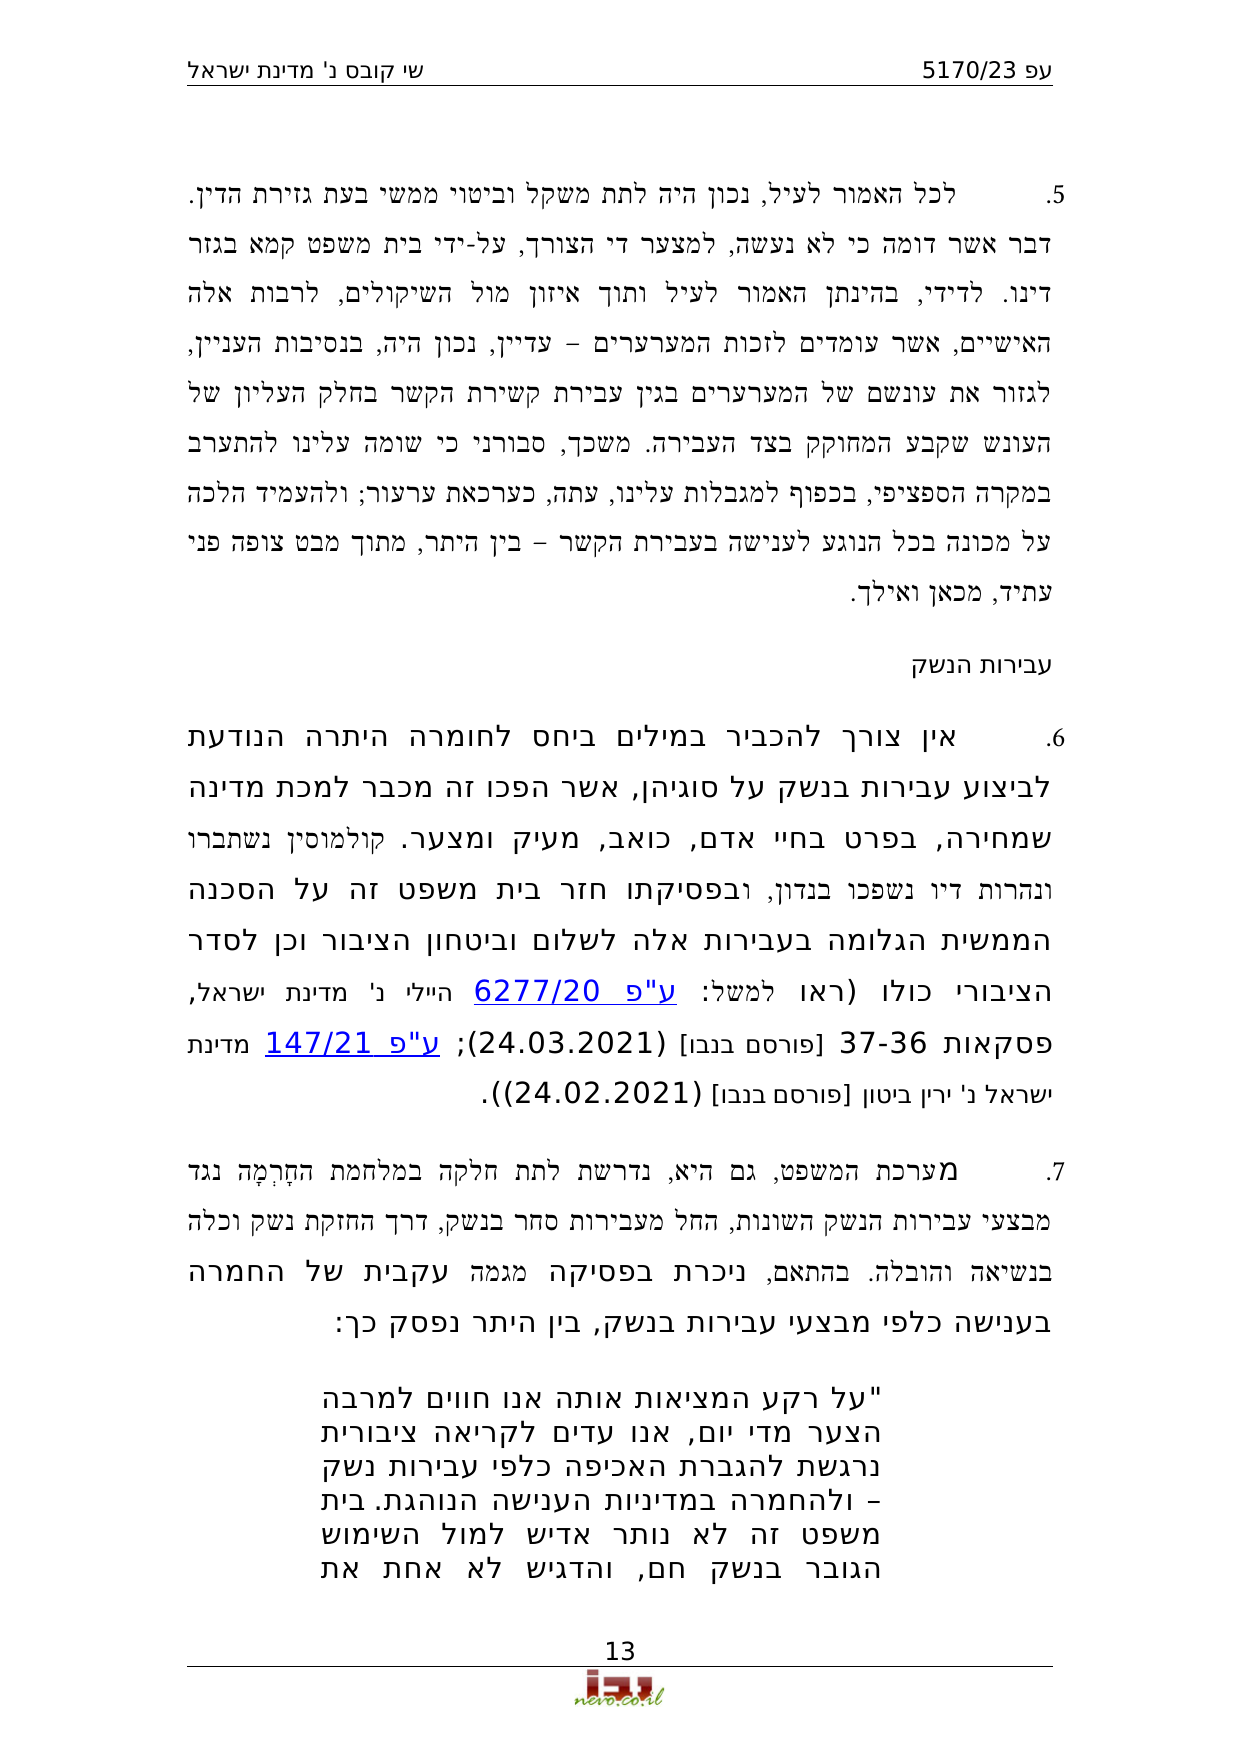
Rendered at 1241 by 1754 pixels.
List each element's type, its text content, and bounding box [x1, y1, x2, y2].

picture [574, 1669, 666, 1707]
list מערכת המשפט, גם היא, נדרשת לתת חלקה במלחמת החָרְמָה נגד מבצעי עבירות הנשק השונות, החל מעבירות סחר בנשק, דרך החזקת נשק וכלה בנשיאה והובלה. בהתאם, ניכרת בפסיקה מגמה עקבית של החמרה בענישה כלפי מבצעי עבירות בנשק, בין היתר נפסק כך: [187, 1153, 1053, 1339]
list אין צורך להכביר במילים ביחס לחומרה היתרה הנודעת לביצוע עבירות בנשק על סוגיהן, אשר הפכו זה מכבר למכת מדינה שמחירה, בפרט בחיי אדם, כואב, מעיק ומצער. קולמוסין נשתברו ונהרות דיו נשפכו בנדון, ובפסיקתו חזר בית משפט זה על הסכנה הממשית הגלומה בעבירות אלה לשלום וביטחון הציבור וכן לסדר הציבורי כולו (ראו למשל: ע"פ 6277/20 היילי נ' מדינת ישראל, פסקאות 37-36 [פורסם בנבו] (24.03.2021); ע"פ 147/21 מדינת ישראל נ' ירין ביטון [פורסם בנבו] (24.02.2021)). [187, 719, 1053, 1111]
list לכל האמור לעיל, נכון היה לתת משקל וביטוי ממשי בעת גזירת הדין. דבר אשר דומה כי לא נעשה, למצער די הצורך, על-ידי בית משפט קמא בגזר דינו. לדידי, בהינתן האמור לעיל ותוך איזון מול השיקולים, לרבות אלה האישיים, אשר עומדים לזכות המערערים – עדיין, נכון היה, בנסיבות העניין, לגזור את עונשם של המערערים בגין עבירת קשירת הקשר בחלק העליון של העונש שקבע המחוקק בצד העבירה. משכך, סבורני כי שומה עלינו להתערב במקרה הספציפי, בכפוף למגבלות עלינו, עתה, כערכאת ערעור; ולהעמיד הלכה על מכונה בכל הנוגע לענישה בעבירת הקשר – בין היתר, מתוך מבט צופה פני עתיד, מכאן ואילך. [187, 177, 1053, 609]
list עבירות הנשק [187, 650, 1053, 679]
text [321, 1381, 882, 1585]
